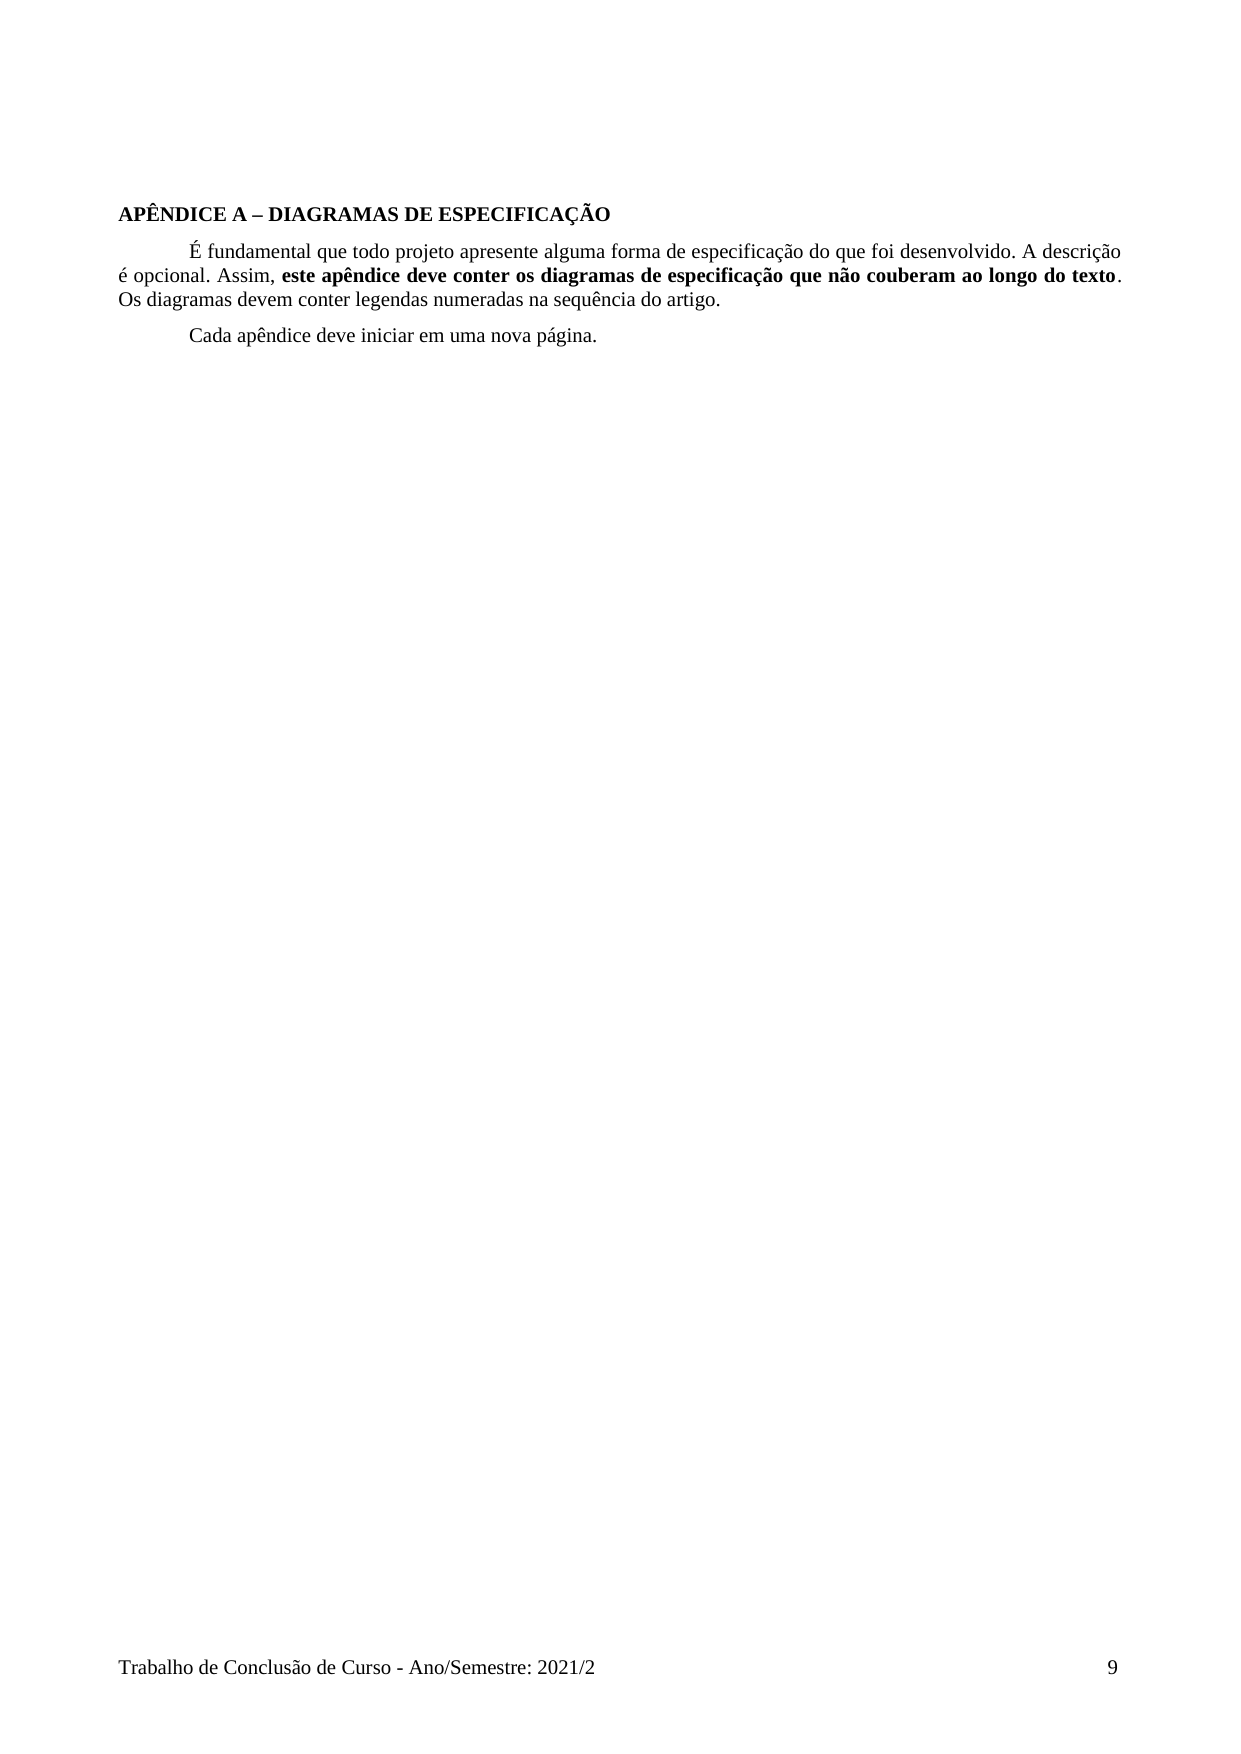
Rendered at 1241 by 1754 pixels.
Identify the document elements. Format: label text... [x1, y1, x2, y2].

text APÊNDICE A – DIAGRAMAS DE ESPECIFICAÇÃO [118, 202, 1122, 226]
text É fundamental que todo projeto apresente alguma forma de especificação do que foi desenvolvido. A descrição é opcional. Assim, este apêndice deve conter os diagramas de especificação que não couberam ao longo do texto. Os diagramas devem conter legendas numeradas na sequência do artigo. [118, 239, 1122, 311]
text Cada apêndice deve iniciar em uma nova página. [118, 323, 1122, 347]
